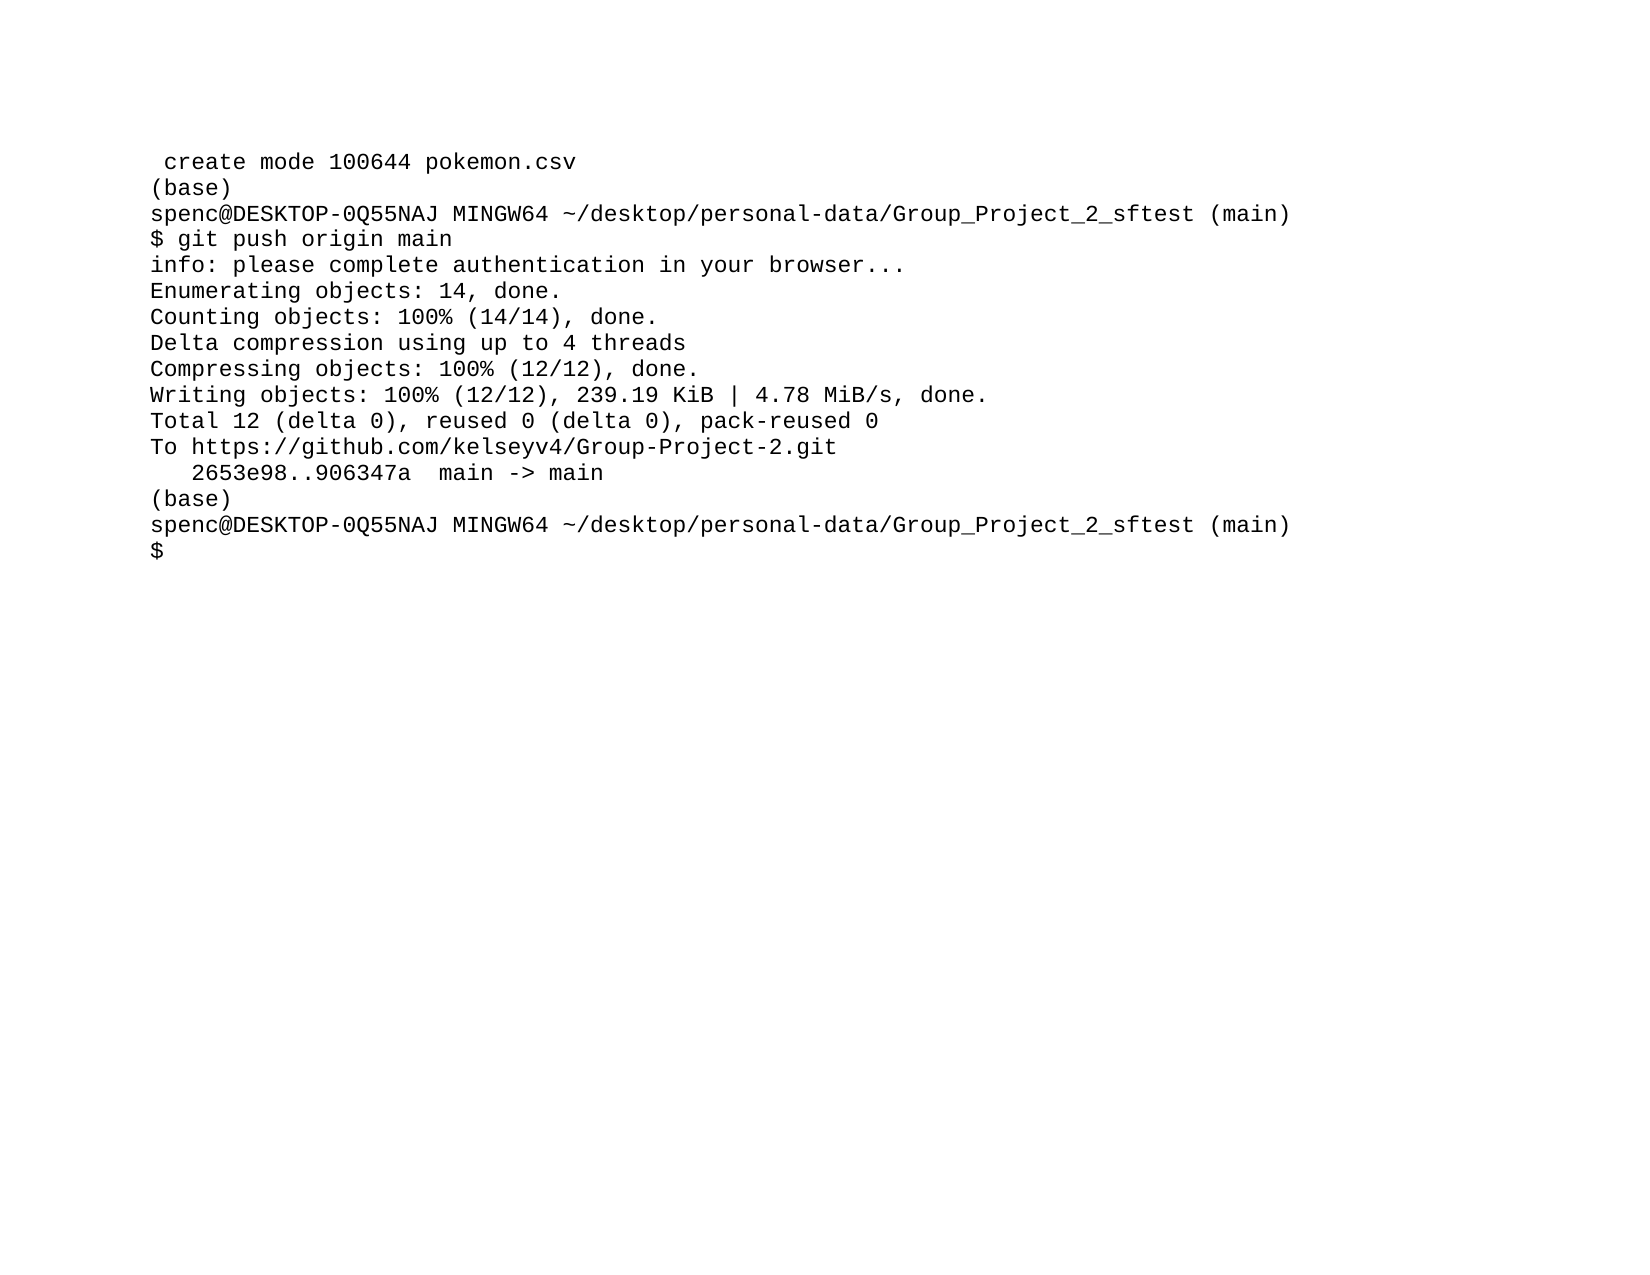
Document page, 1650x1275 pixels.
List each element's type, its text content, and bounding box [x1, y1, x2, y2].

text Enumerating objects: 14, done. [150, 280, 1500, 306]
text 2653e98..906347a main -> main [150, 461, 1500, 487]
text To https://github.com/kelseyv4/Group-Project-2.git [150, 435, 1500, 461]
text Delta compression using up to 4 threads [150, 332, 1500, 357]
text (base) [150, 176, 1500, 202]
text spenc@DESKTOP-0Q55NAJ MINGW64 ~/desktop/personal-data/Group_Project_2_sftest (main) [150, 202, 1500, 228]
text Total 12 (delta 0), reused 0 (delta 0), pack-reused 0 [150, 409, 1500, 435]
text Counting objects: 100% (14/14), done. [150, 306, 1500, 332]
text create mode 100644 pokemon.csv [150, 150, 1500, 176]
text Compressing objects: 100% (12/12), done. [150, 357, 1500, 383]
text Writing objects: 100% (12/12), 239.19 KiB | 4.78 MiB/s, done. [150, 383, 1500, 409]
text $ [150, 539, 1500, 565]
text (base) [150, 487, 1500, 513]
text $ git push origin main [150, 228, 1500, 254]
text info: please complete authentication in your browser... [150, 254, 1500, 280]
text spenc@DESKTOP-0Q55NAJ MINGW64 ~/desktop/personal-data/Group_Project_2_sftest (main) [150, 513, 1500, 539]
